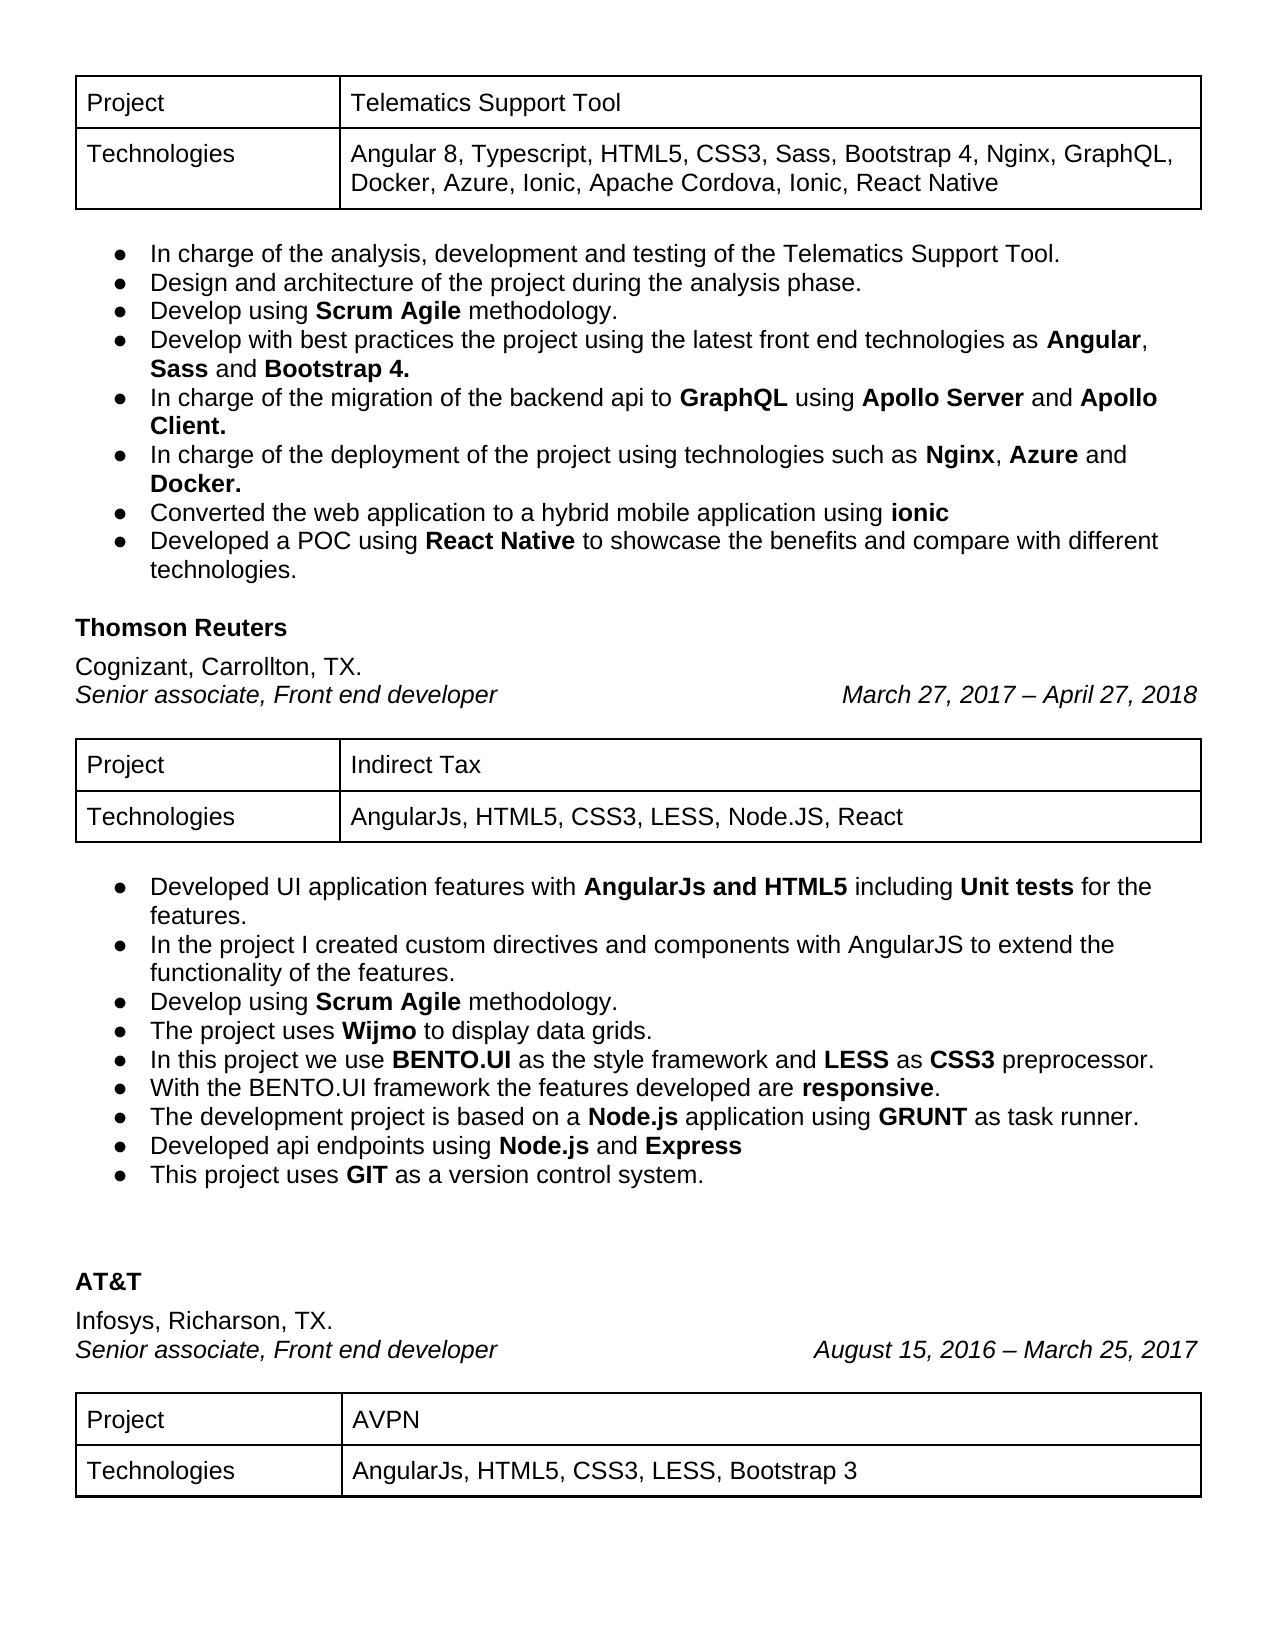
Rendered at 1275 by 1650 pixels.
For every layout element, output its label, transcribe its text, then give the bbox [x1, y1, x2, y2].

list Converted the web application to a hybrid mobile application using ionic [112, 497, 1200, 526]
list Developed api endpoints using Node.js and Express [112, 1131, 1200, 1159]
table_header Telematics Support Tool [341, 77, 1200, 127]
list In the project I created custom directives and components with AngularJS to extend the functionality of the features. [112, 929, 1200, 987]
table_cell AngularJs, HTML5, CSS3, LESS, Bootstrap 3 [343, 1446, 1200, 1495]
subtitle AT&T [75, 1267, 1200, 1295]
list Develop with best practices the project using the latest front end technologies as Angular, Sass and Bootstrap 4. [112, 325, 1200, 382]
list The project uses Wijmo to display data grids. [112, 1016, 1200, 1044]
table_header Project [77, 1394, 341, 1444]
text Cognizant, Carrollton, TX. [75, 652, 1200, 680]
table_header AVPN [343, 1394, 1200, 1444]
text Senior associate, Front end developer March 27, 2017 – April 27, 2018 [75, 680, 1200, 709]
table_cell Angular 8, Typescript, HTML5, CSS3, Sass, Bootstrap 4, Nginx, GraphQL, Docker, Azure, Ionic, Apache Cordova, Ionic, React Native [341, 129, 1200, 208]
table_cell AngularJs, HTML5, CSS3, LESS, Node.JS, React [341, 792, 1200, 841]
list Develop using Scrum Agile methodology. [112, 296, 1200, 325]
list In charge of the analysis, development and testing of the Telematics Support Tool. [112, 239, 1200, 267]
table_cell Technologies [77, 792, 339, 841]
subtitle Thomson Reuters [75, 612, 1200, 641]
list Develop using Scrum Agile methodology. [112, 987, 1200, 1016]
table_cell Technologies [77, 129, 339, 208]
text Infosys, Richarson, TX. [75, 1306, 1200, 1334]
list In charge of the deployment of the project using technologies such as Nginx, Azure and Docker. [112, 440, 1200, 497]
table_cell Technologies [77, 1446, 341, 1495]
list This project uses GIT as a version control system. [112, 1159, 1200, 1188]
list Developed a POC using React Native to showcase the benefits and compare with different technologies. [112, 526, 1200, 584]
list The development project is based on a Node.js application using GRUNT as task runner. [112, 1102, 1200, 1131]
list Developed UI application features with AngularJs and HTML5 including Unit tests for the features. [112, 872, 1200, 929]
list In charge of the migration of the backend api to GraphQL using Apollo Server and Apollo Client. [112, 382, 1200, 440]
list In this project we use BENTO.UI as the style framework and LESS as CSS3 preprocessor. [112, 1044, 1200, 1073]
list Design and architecture of the project during the analysis phase. [112, 267, 1200, 296]
table_header Indirect Tax [341, 740, 1200, 789]
list With the BENTO.UI framework the features developed are responsive. [112, 1073, 1200, 1102]
text Senior associate, Front end developer August 15, 2016 – March 25, 2017 [75, 1334, 1200, 1363]
table_header Project [77, 77, 339, 127]
table_header Project [77, 740, 339, 789]
